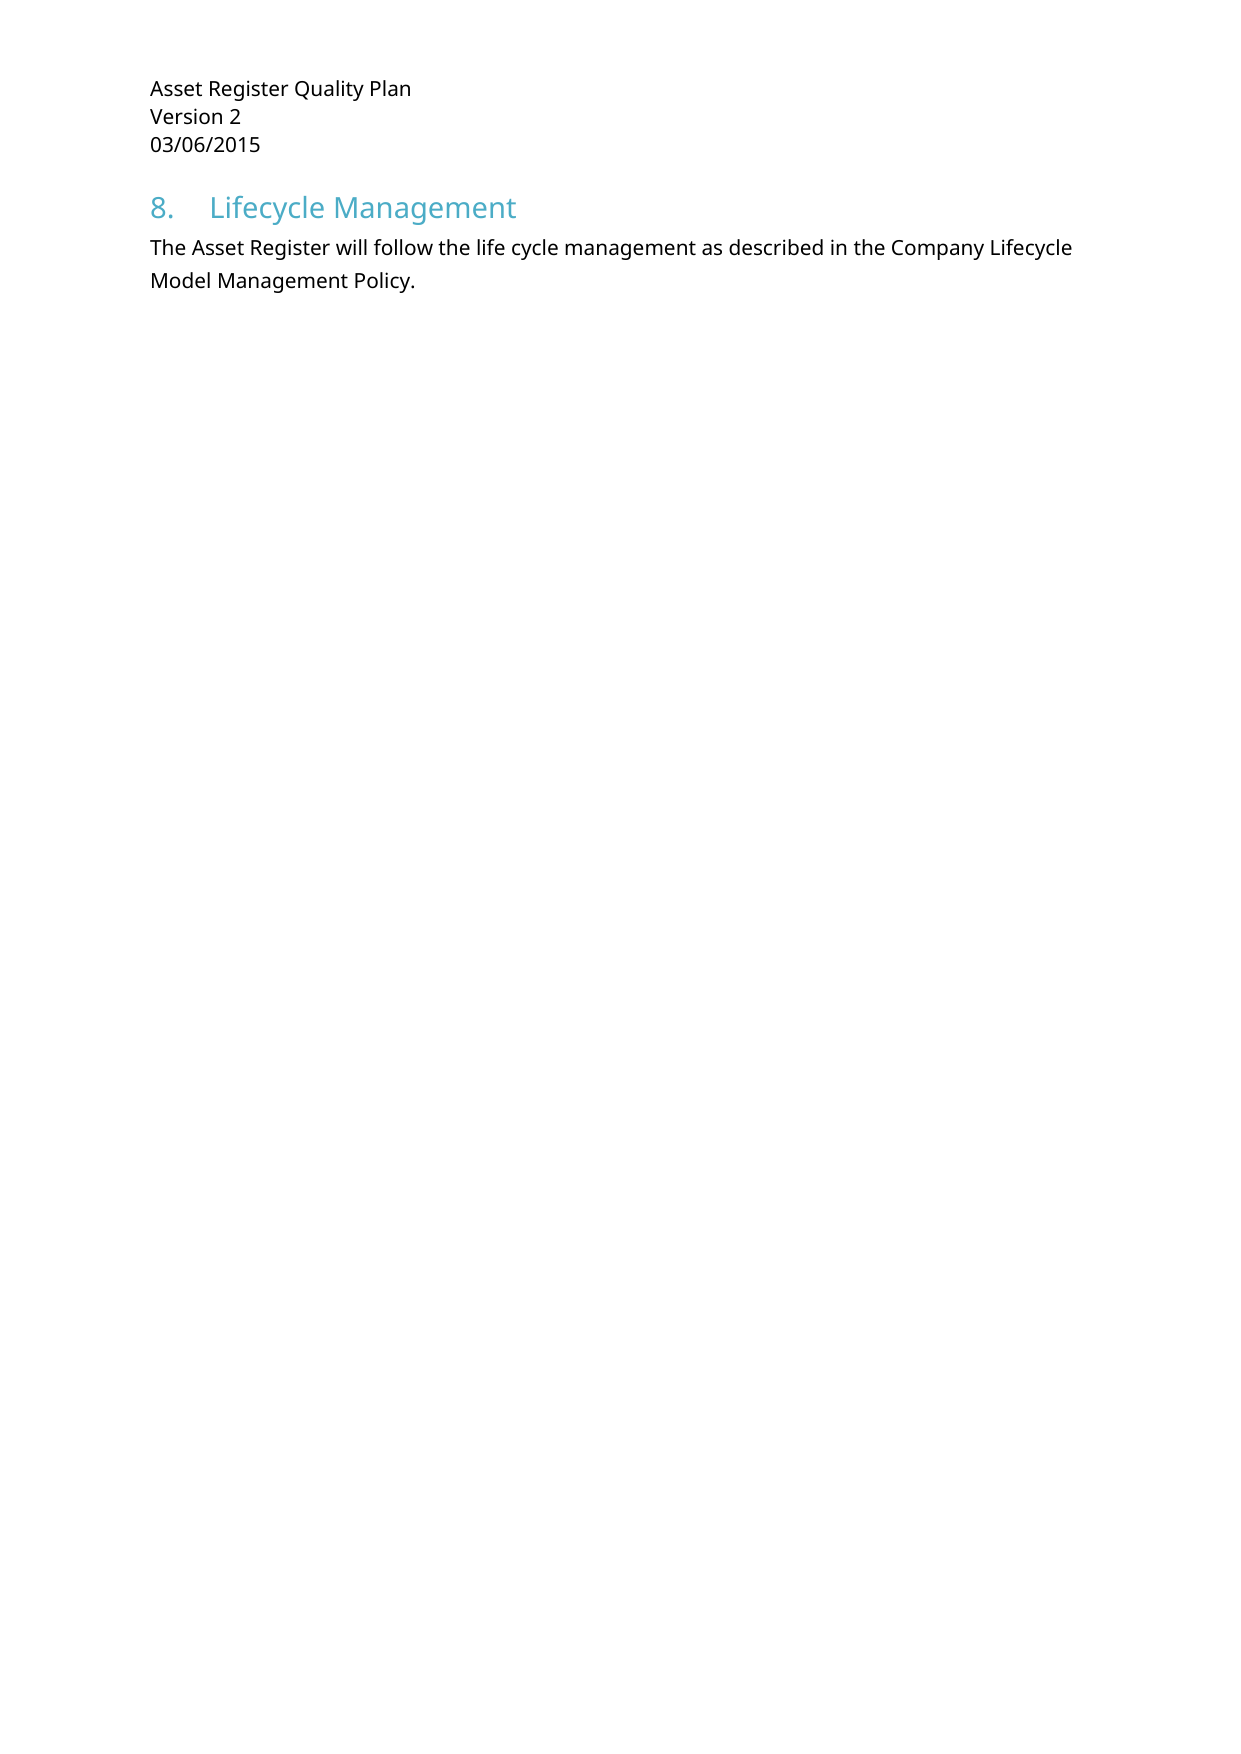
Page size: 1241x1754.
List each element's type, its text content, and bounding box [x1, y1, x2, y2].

subtitle Lifecycle Management [150, 187, 1090, 227]
text The Asset Register will follow the life cycle management as described in the Company Lifecycle Model Management Policy. [150, 233, 1090, 294]
